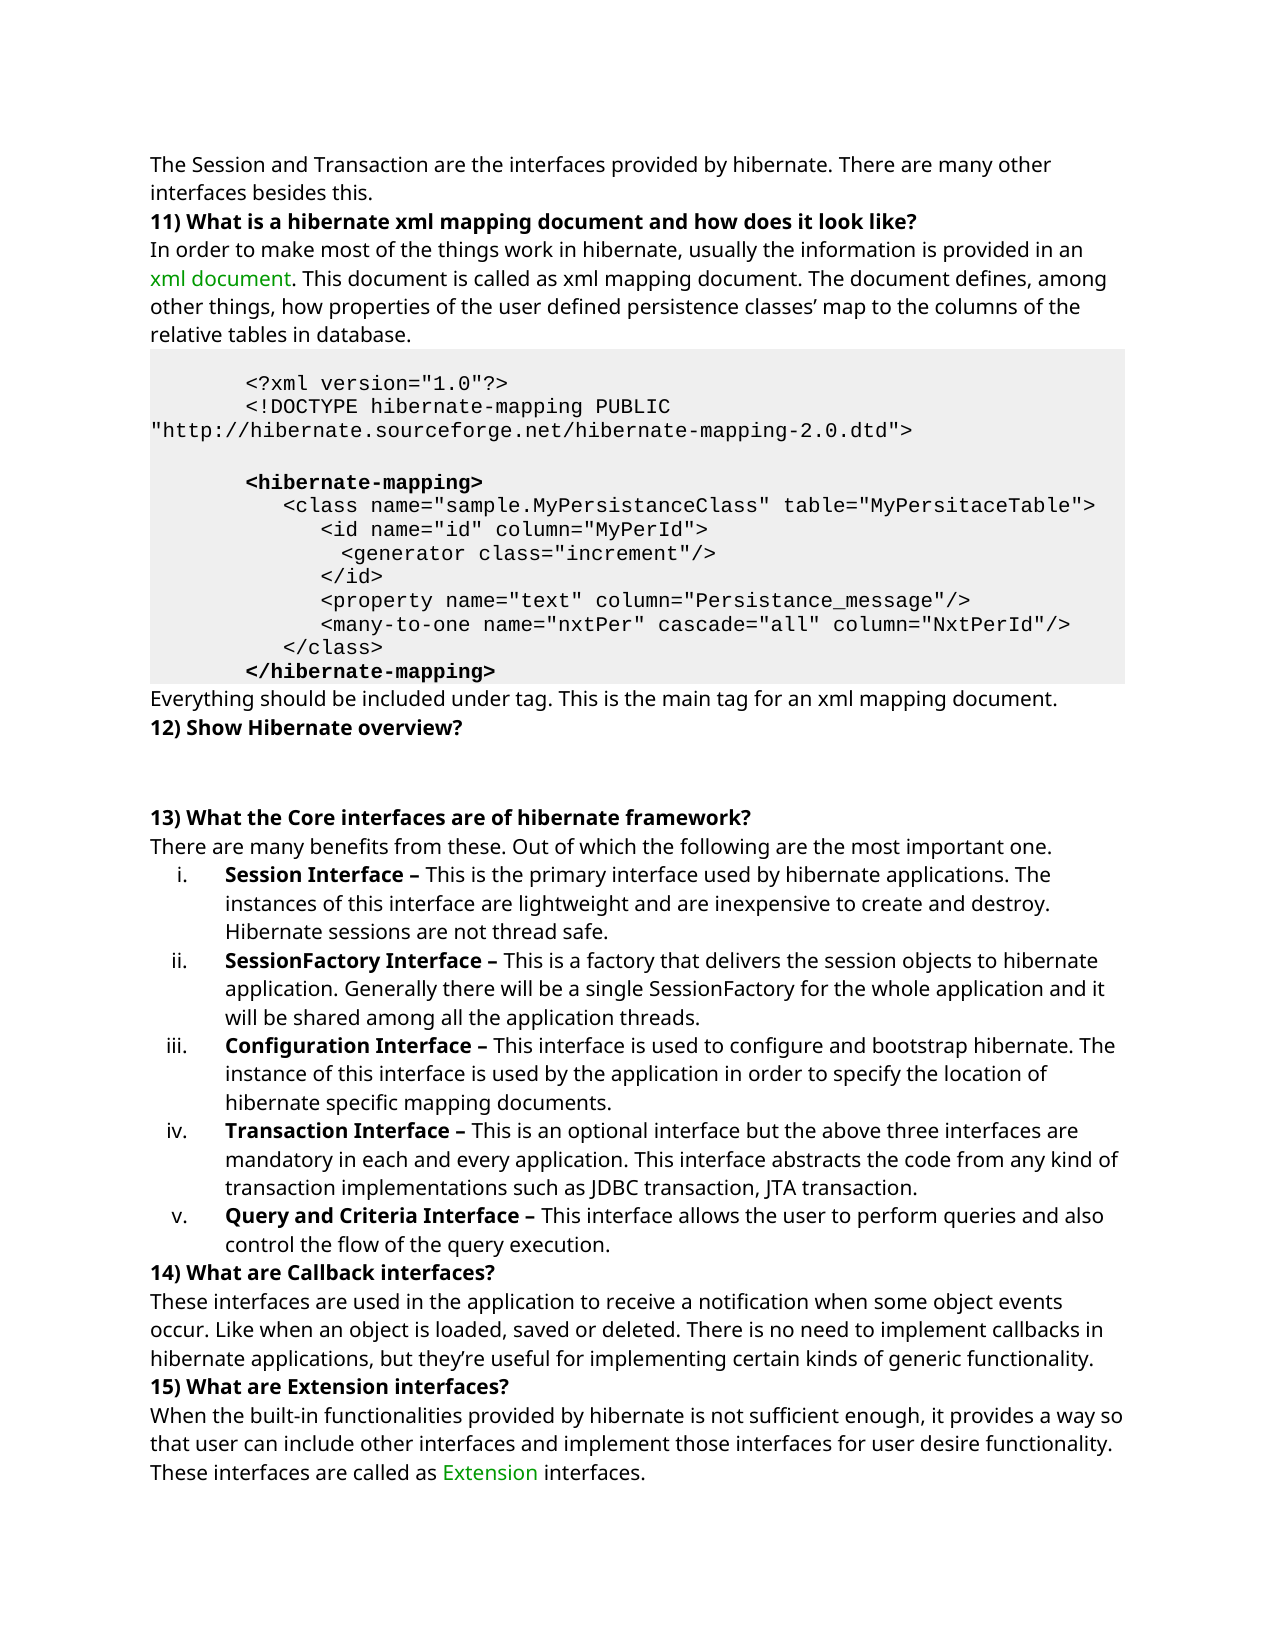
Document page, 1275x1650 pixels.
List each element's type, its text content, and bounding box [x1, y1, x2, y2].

text <many-to-one name="nxtPer" cascade="all" column="NxtPerId"/> [150, 613, 1125, 637]
text <property name="text" column="Persistance_message"/> [150, 590, 1125, 613]
text <!DOCTYPE hibernate-mapping PUBLIC "http://hibernate.sourceforge.net/hibernate-mapping-2.0.dtd"> [150, 396, 1125, 444]
text 12) Show Hibernate overview? [150, 713, 1125, 741]
list Query and Criteria Interface – This interface allows the user to perform queries and also control the flow of the query execution. [187, 1202, 1125, 1258]
text 15) What are Extension interfaces? [150, 1372, 1125, 1401]
text 13) What the Core interfaces are of hibernate framework? [150, 803, 1125, 832]
text 11) What is a hibernate xml mapping document and how does it look like? [150, 207, 1125, 235]
list Session Interface – This is the primary interface used by hibernate applications. The instances of this interface are lightweight and are inexpensive to create and destroy. Hibernate sessions are not thread safe. [187, 860, 1125, 946]
list SessionFactory Interface – This is a factory that delivers the session objects to hibernate application. Generally there will be a single SessionFactory for the whole application and it will be shared among all the application threads. [187, 946, 1125, 1031]
text <generator class="increment"/> [150, 543, 1125, 566]
text When the built-in functionalities provided by hibernate is not sufficient enough, it provides a way so that user can include other interfaces and implement those interfaces for user desire functionality. These interfaces are called as Extension interfaces. [150, 1401, 1125, 1486]
list Configuration Interface – This interface is used to configure and bootstrap hibernate. The instance of this interface is used by the application in order to specify the location of hibernate specific mapping documents. [187, 1031, 1125, 1116]
text <class name="sample.MyPersistanceClass" table="MyPersitaceTable"> [150, 495, 1125, 519]
text </id> [150, 566, 1125, 590]
text </class> [150, 637, 1125, 661]
text <id name="id" column="MyPerId"> [150, 519, 1125, 543]
text </hibernate-mapping> [150, 661, 1125, 684]
text There are many benefits from these. Out of which the following are the most important one. [150, 832, 1125, 860]
list Transaction Interface – This is an optional interface but the above three interfaces are mandatory in each and every application. This interface abstracts the code from any kind of transaction implementations such as JDBC transaction, JTA transaction. [187, 1116, 1125, 1202]
text <?xml version="1.0"?> [150, 373, 1125, 396]
text The Session and Transaction are the interfaces provided by hibernate. There are many other interfaces besides this. [150, 150, 1125, 207]
text <hibernate-mapping> [150, 472, 1125, 495]
text These interfaces are used in the application to receive a notification when some object events occur. Like when an object is loaded, saved or deleted. There is no need to implement callbacks in hibernate applications, but they’re useful for implementing certain kinds of generic functionality. [150, 1287, 1125, 1372]
text Everything should be included under tag. This is the main tag for an xml mapping document. [150, 684, 1125, 713]
text In order to make most of the things work in hibernate, usually the information is provided in an xml document. This document is called as xml mapping document. The document defines, among other things, how properties of the user defined persistence classes’ map to the columns of the relative tables in database. [150, 235, 1125, 349]
text 14) What are Callback interfaces? [150, 1258, 1125, 1287]
